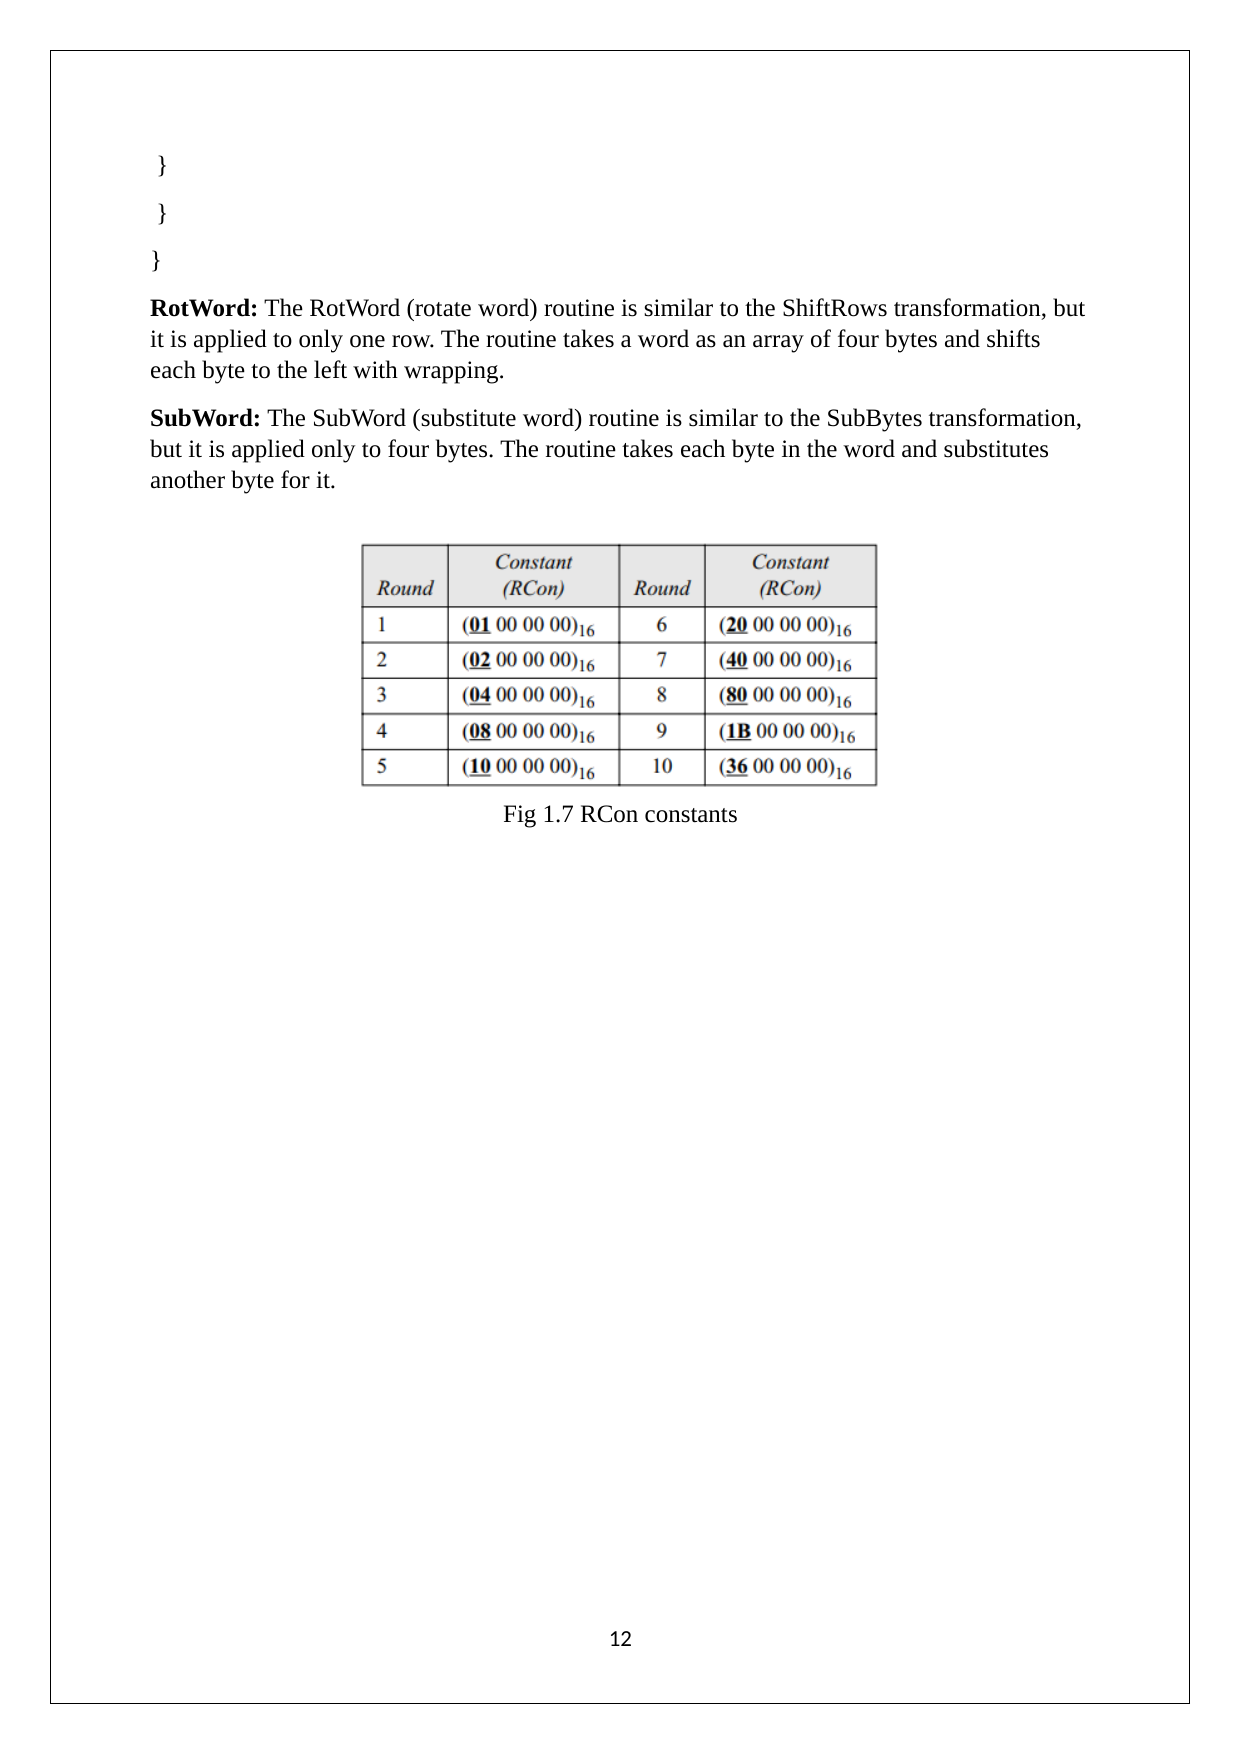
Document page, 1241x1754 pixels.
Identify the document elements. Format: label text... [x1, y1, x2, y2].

text } [150, 150, 1090, 179]
text Fig 1.7 RCon constants [150, 799, 1090, 828]
text } [150, 245, 1090, 274]
text SubWord: The SubWord (substitute word) routine is similar to the SubBytes transformation, but it is applied only to four bytes. The routine takes each byte in the word and substitutes another byte for it. [150, 403, 1090, 494]
text RotWord: The RotWord (rotate word) routine is similar to the ShiftRows transformation, but it is applied to only one row. The routine takes a word as an array of four bytes and shifts each byte to the left with wrapping. [150, 293, 1090, 384]
text } [150, 198, 1090, 226]
picture [360, 540, 880, 788]
